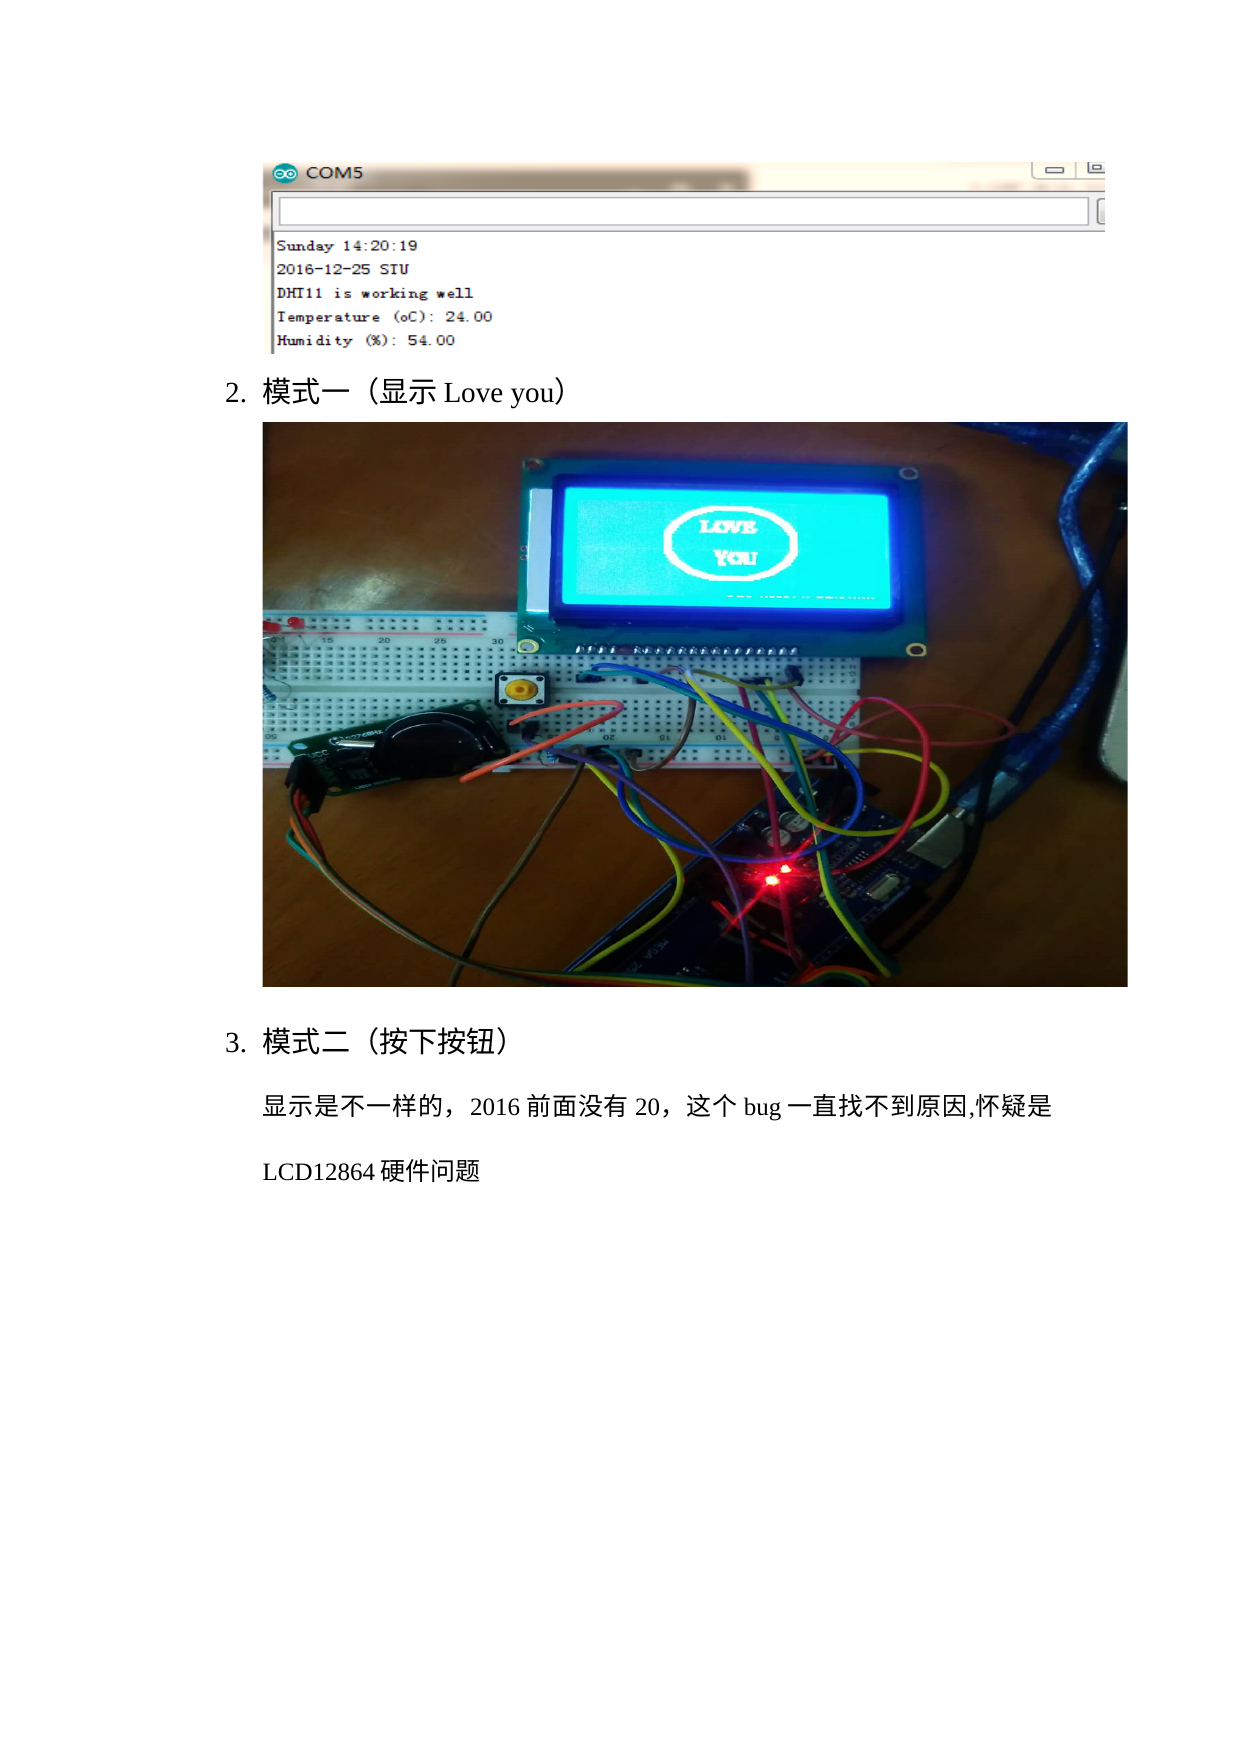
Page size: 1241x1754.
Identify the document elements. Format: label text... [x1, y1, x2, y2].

list 显示是不一样的，2016前面没有20，这个bug一直找不到原因,怀疑是LCD12864硬件问题 [262, 1072, 1053, 1202]
picture [262, 422, 1128, 987]
list 模式二（按下按钮） [225, 1007, 1053, 1072]
list 模式一（显示Love you） [225, 357, 1053, 422]
picture [262, 162, 1105, 354]
